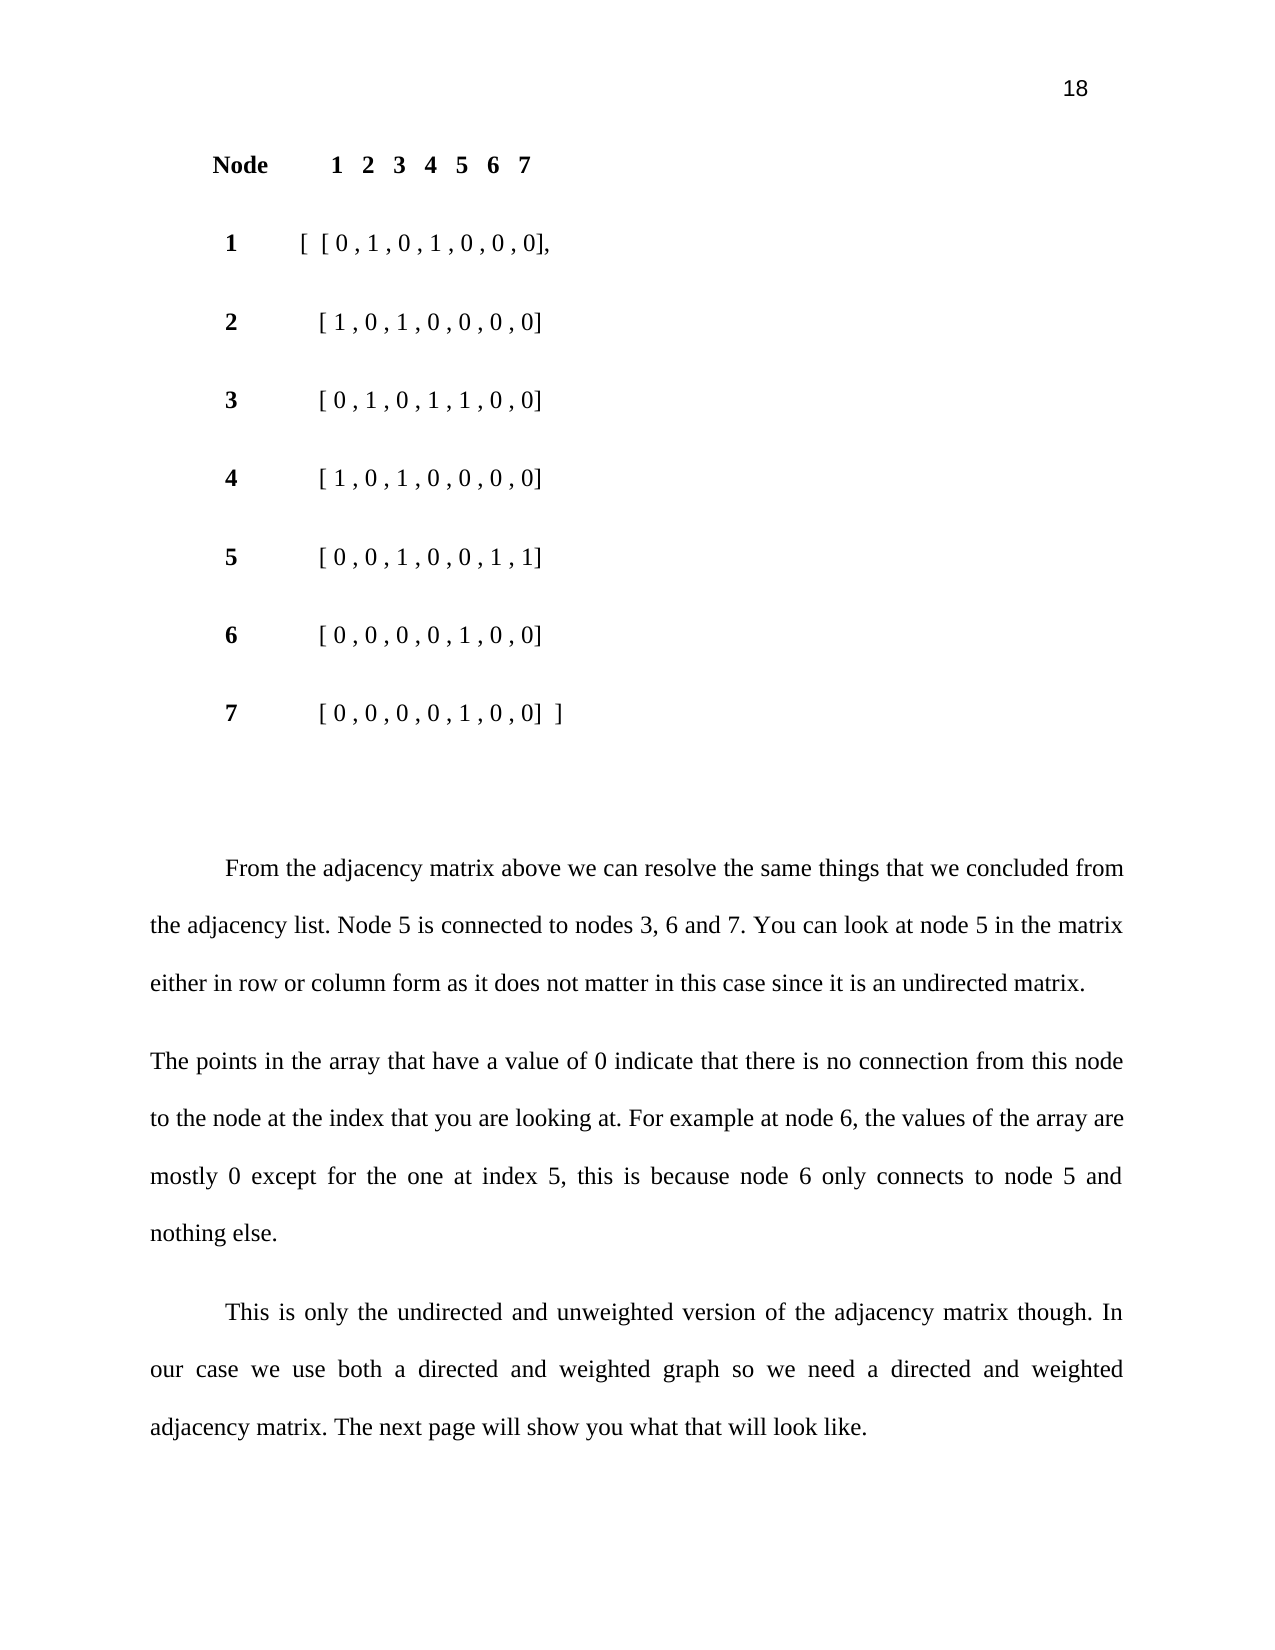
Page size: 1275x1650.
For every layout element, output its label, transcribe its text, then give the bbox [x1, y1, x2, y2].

text 3 [ 0 , 1 , 0 , 1 , 1 , 0 , 0] [225, 385, 1125, 414]
text 7 [ 0 , 0 , 0 , 0 , 1 , 0 , 0] ] [225, 698, 1125, 727]
text This is only the undirected and unweighted version of the adjacency matrix though. In our case we use both a directed and weighted graph so we need a directed and weighted adjacency matrix. The next page will show you what that will look like. [150, 1297, 1125, 1441]
text 5 [ 0 , 0 , 1 , 0 , 0 , 1 , 1] [225, 542, 1125, 570]
text 1 [ [ 0 , 1 , 0 , 1 , 0 , 0 , 0], [225, 228, 1125, 257]
text Node 1 2 3 4 5 6 7 [150, 150, 1125, 179]
text 2 [ 1 , 0 , 1 , 0 , 0 , 0 , 0] [225, 307, 1125, 335]
text From the adjacency matrix above we can resolve the same things that we concluded from the adjacency list. Node 5 is connected to nodes 3, 6 and 7. You can look at node 5 in the matrix either in row or column form as it does not matter in this case since it is an undirected matrix. [150, 853, 1125, 996]
text The points in the array that have a value of 0 indicate that there is no connection from this node to the node at the index that you are looking at. For example at node 6, the values of the array are mostly 0 except for the one at index 5, this is because node 6 only connects to node 5 and nothing else. [150, 1046, 1125, 1247]
text 6 [ 0 , 0 , 0 , 0 , 1 , 0 , 0] [225, 620, 1125, 649]
text 4 [ 1 , 0 , 1 , 0 , 0 , 0 , 0] [225, 463, 1125, 492]
